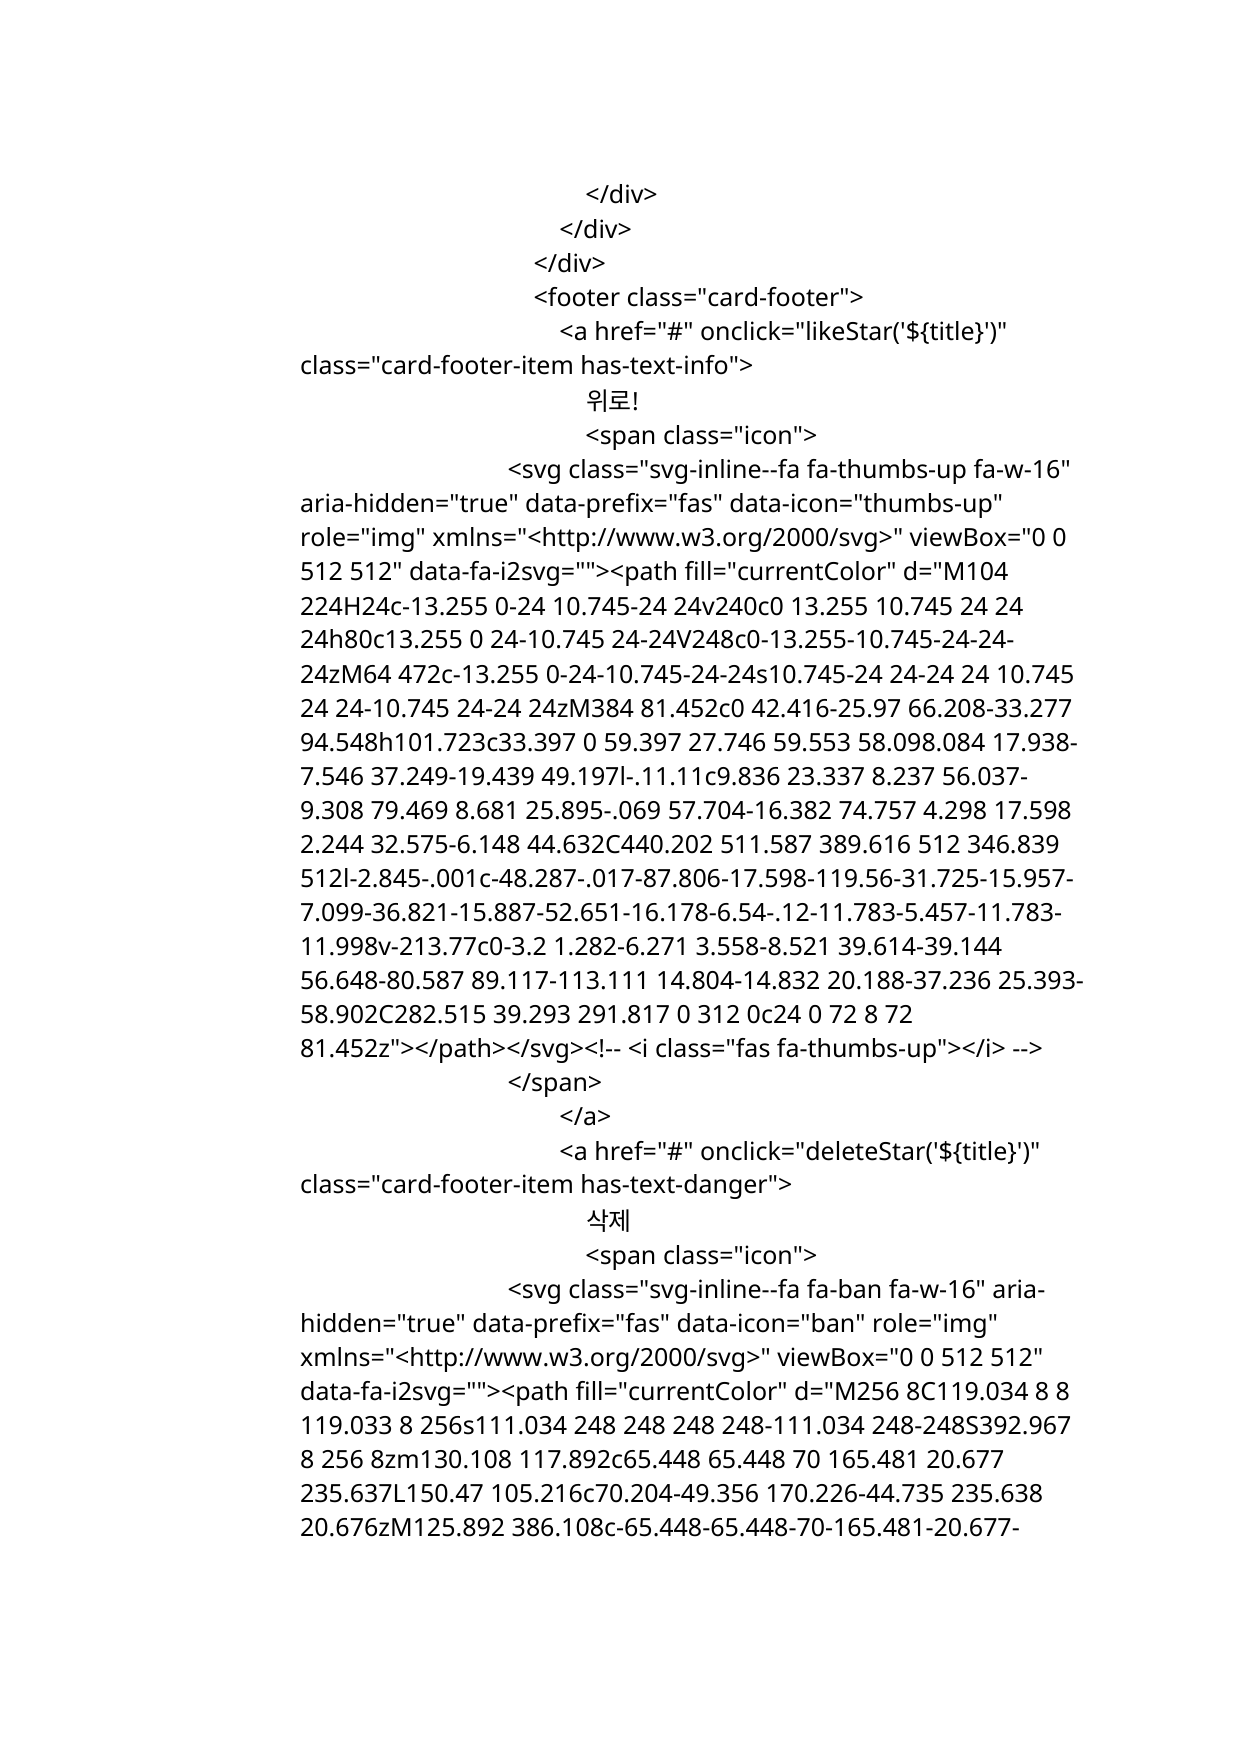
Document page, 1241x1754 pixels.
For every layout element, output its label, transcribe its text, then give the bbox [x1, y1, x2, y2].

text </div> [300, 211, 1090, 245]
text 삭제 [300, 1201, 1090, 1237]
text </a> [300, 1099, 1090, 1133]
text <footer class="card-footer"> [300, 279, 1090, 313]
text <span class="icon"> [300, 418, 1090, 452]
text <span class="icon"> [300, 1237, 1090, 1272]
text <a href="#" onclick="deleteStar('${title}')" class="card-footer-item has-text-danger"> [300, 1133, 1090, 1201]
text </div> [300, 245, 1090, 279]
text </div> [300, 177, 1090, 211]
text </span> [300, 1065, 1090, 1099]
text <a href="#" onclick="likeStar('${title}')" class="card-footer-item has-text-info"> [300, 313, 1090, 382]
text <svg class="svg-inline--fa fa-thumbs-up fa-w-16" aria-hidden="true" data-prefix="fas" data-icon="thumbs-up" role="img" xmlns="<http://www.w3.org/2000/svg>" viewBox="0 0 512 512" data-fa-i2svg=""><path fill="currentColor" d="M104 224H24c-13.255 0-24 10.745-24 24v240c0 13.255 10.745 24 24 24h80c13.255 0 24-10.745 24-24V248c0-13.255-10.745-24-24-24zM64 472c-13.255 0-24-10.745-24-24s10.745-24 24-24 24 10.745 24 24-10.745 24-24 24zM384 81.452c0 42.416-25.97 66.208-33.277 94.548h101.723c33.397 0 59.397 27.746 59.553 58.098.084 17.938-7.546 37.249-19.439 49.197l-.11.11c9.836 23.337 8.237 56.037-9.308 79.469 8.681 25.895-.069 57.704-16.382 74.757 4.298 17.598 2.244 32.575-6.148 44.632C440.202 511.587 389.616 512 346.839 512l-2.845-.001c-48.287-.017-87.806-17.598-119.56-31.725-15.957-7.099-36.821-15.887-52.651-16.178-6.54-.12-11.783-5.457-11.783-11.998v-213.77c0-3.2 1.282-6.271 3.558-8.521 39.614-39.144 56.648-80.587 89.117-113.111 14.804-14.832 20.188-37.236 25.393-58.902C282.515 39.293 291.817 0 312 0c24 0 72 8 72 81.452z"></path></svg><!-- <i class="fas fa-thumbs-up"></i> --> [300, 452, 1090, 1065]
text 위로! [300, 382, 1090, 418]
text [300, 1272, 1090, 1544]
